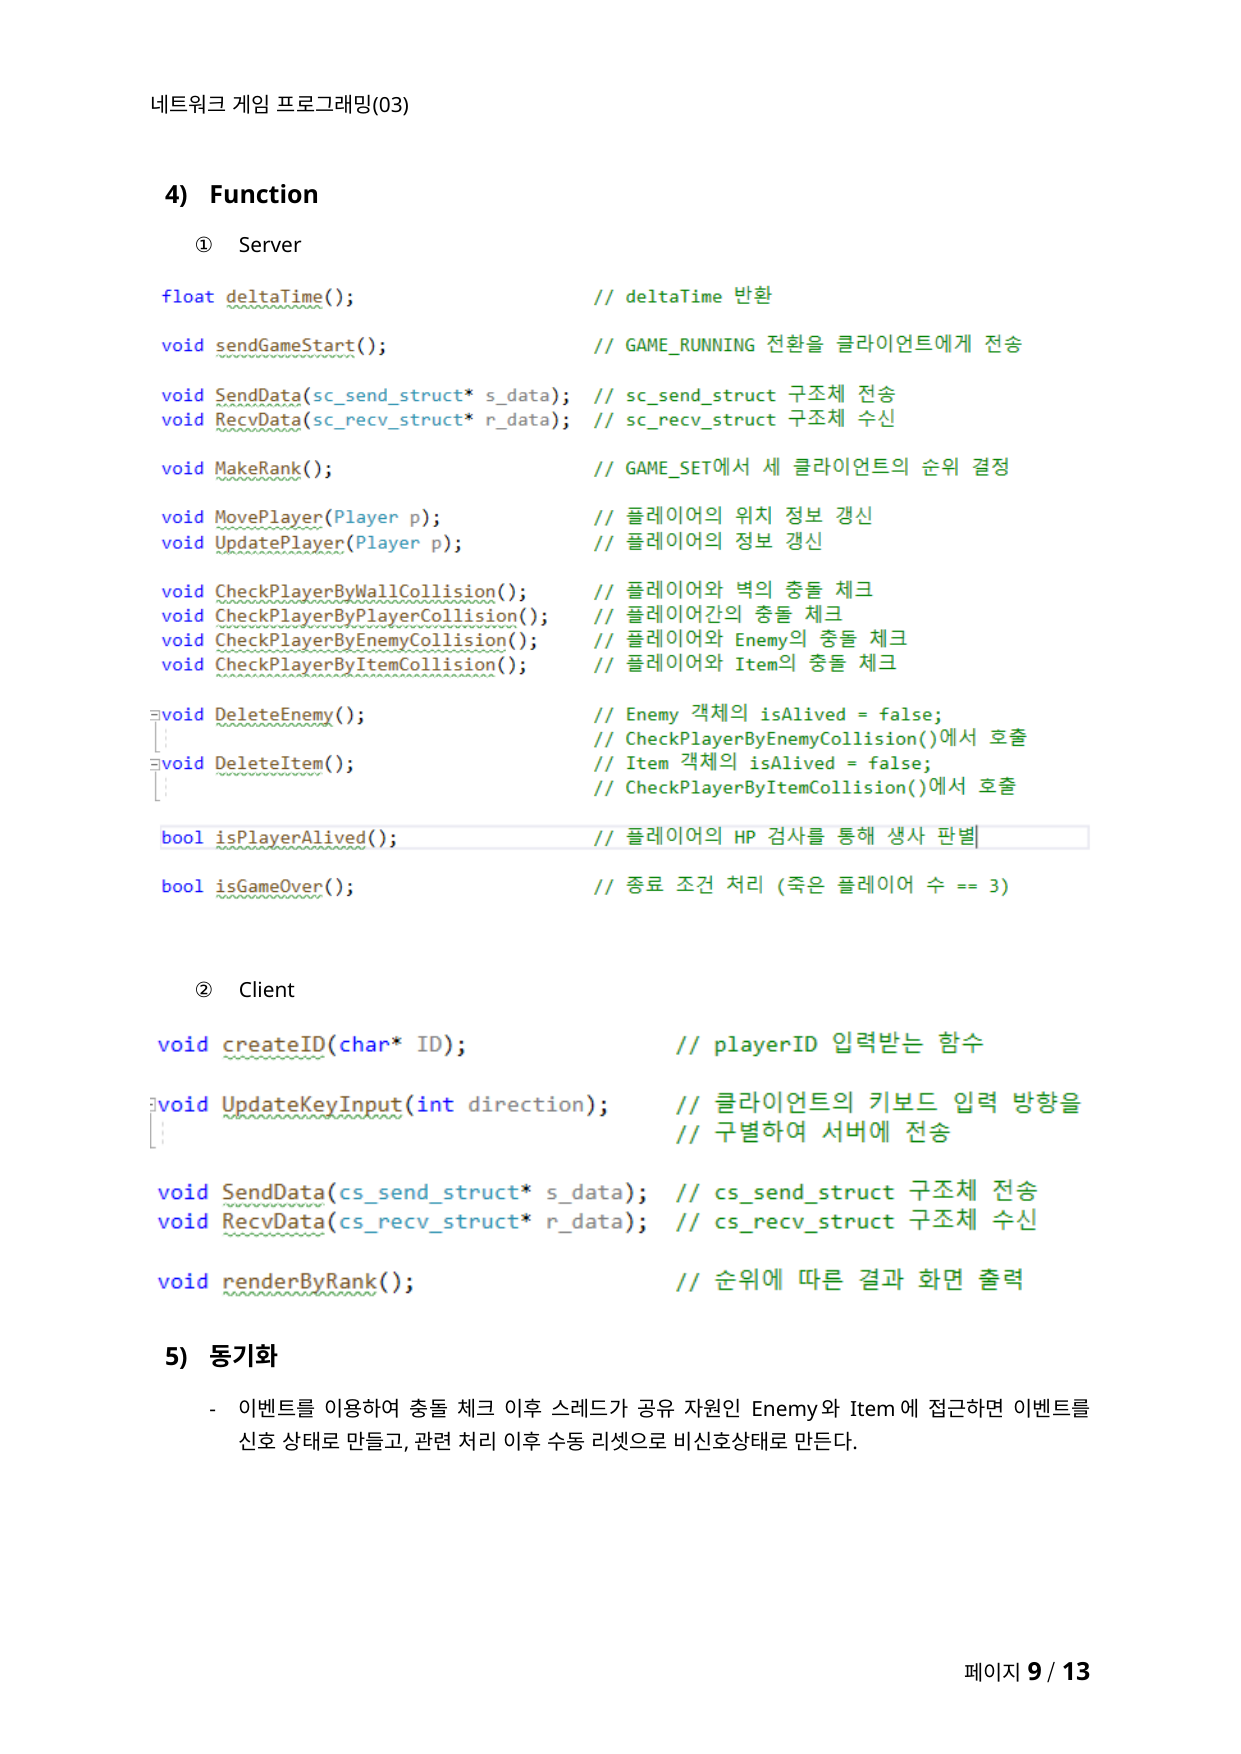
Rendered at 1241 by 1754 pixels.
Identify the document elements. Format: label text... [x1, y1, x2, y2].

list Function [165, 177, 1090, 211]
picture [150, 277, 1091, 909]
list 이벤트를 이용하여 충돌 체크 이후 스레드가 공유 자원인 Enemy와 Item에 접근하면 이벤트를 신호 상태로 만들고, 관련 처리 이후 수동 리셋으로 비신호상태로 만든다. [209, 1392, 1090, 1456]
list 동기화 [165, 1337, 1090, 1373]
picture [150, 1022, 1091, 1318]
list Server [194, 231, 1090, 259]
list Client [194, 975, 1090, 1003]
